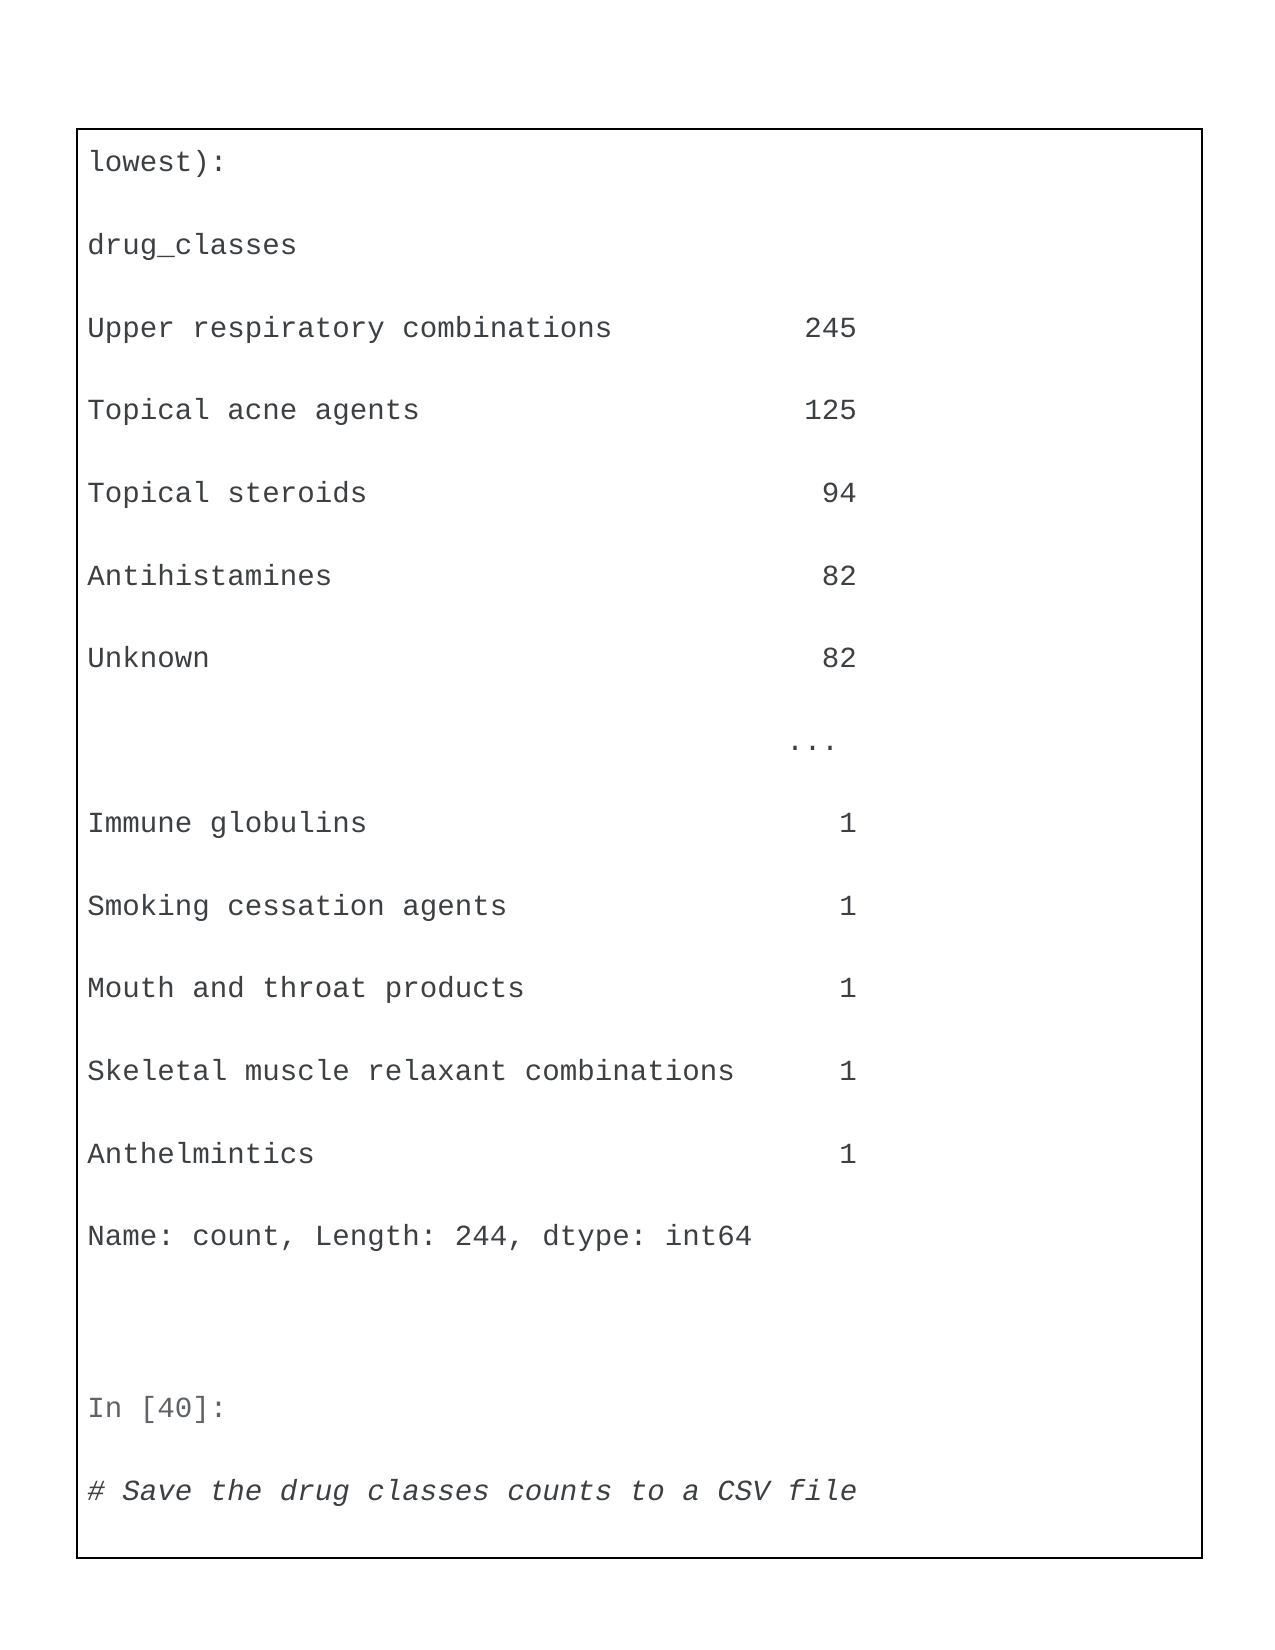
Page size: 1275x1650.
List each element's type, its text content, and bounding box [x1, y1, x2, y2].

table_cell lowest): drug_classes Upper respiratory combinations 245 Topical acne agents 125 Topical steroids 94 Antihistamines 82 Unknown 82 ... Immune globulins 1 Smoking cessation agents 1 Mouth and throat products 1 Skeletal muscle relaxant combinations 1 Anthelmintics 1 Name: count, Length: 244, dtype: int64 In [40]: # Save the drug classes counts to a CSV file [78, 130, 1201, 1557]
